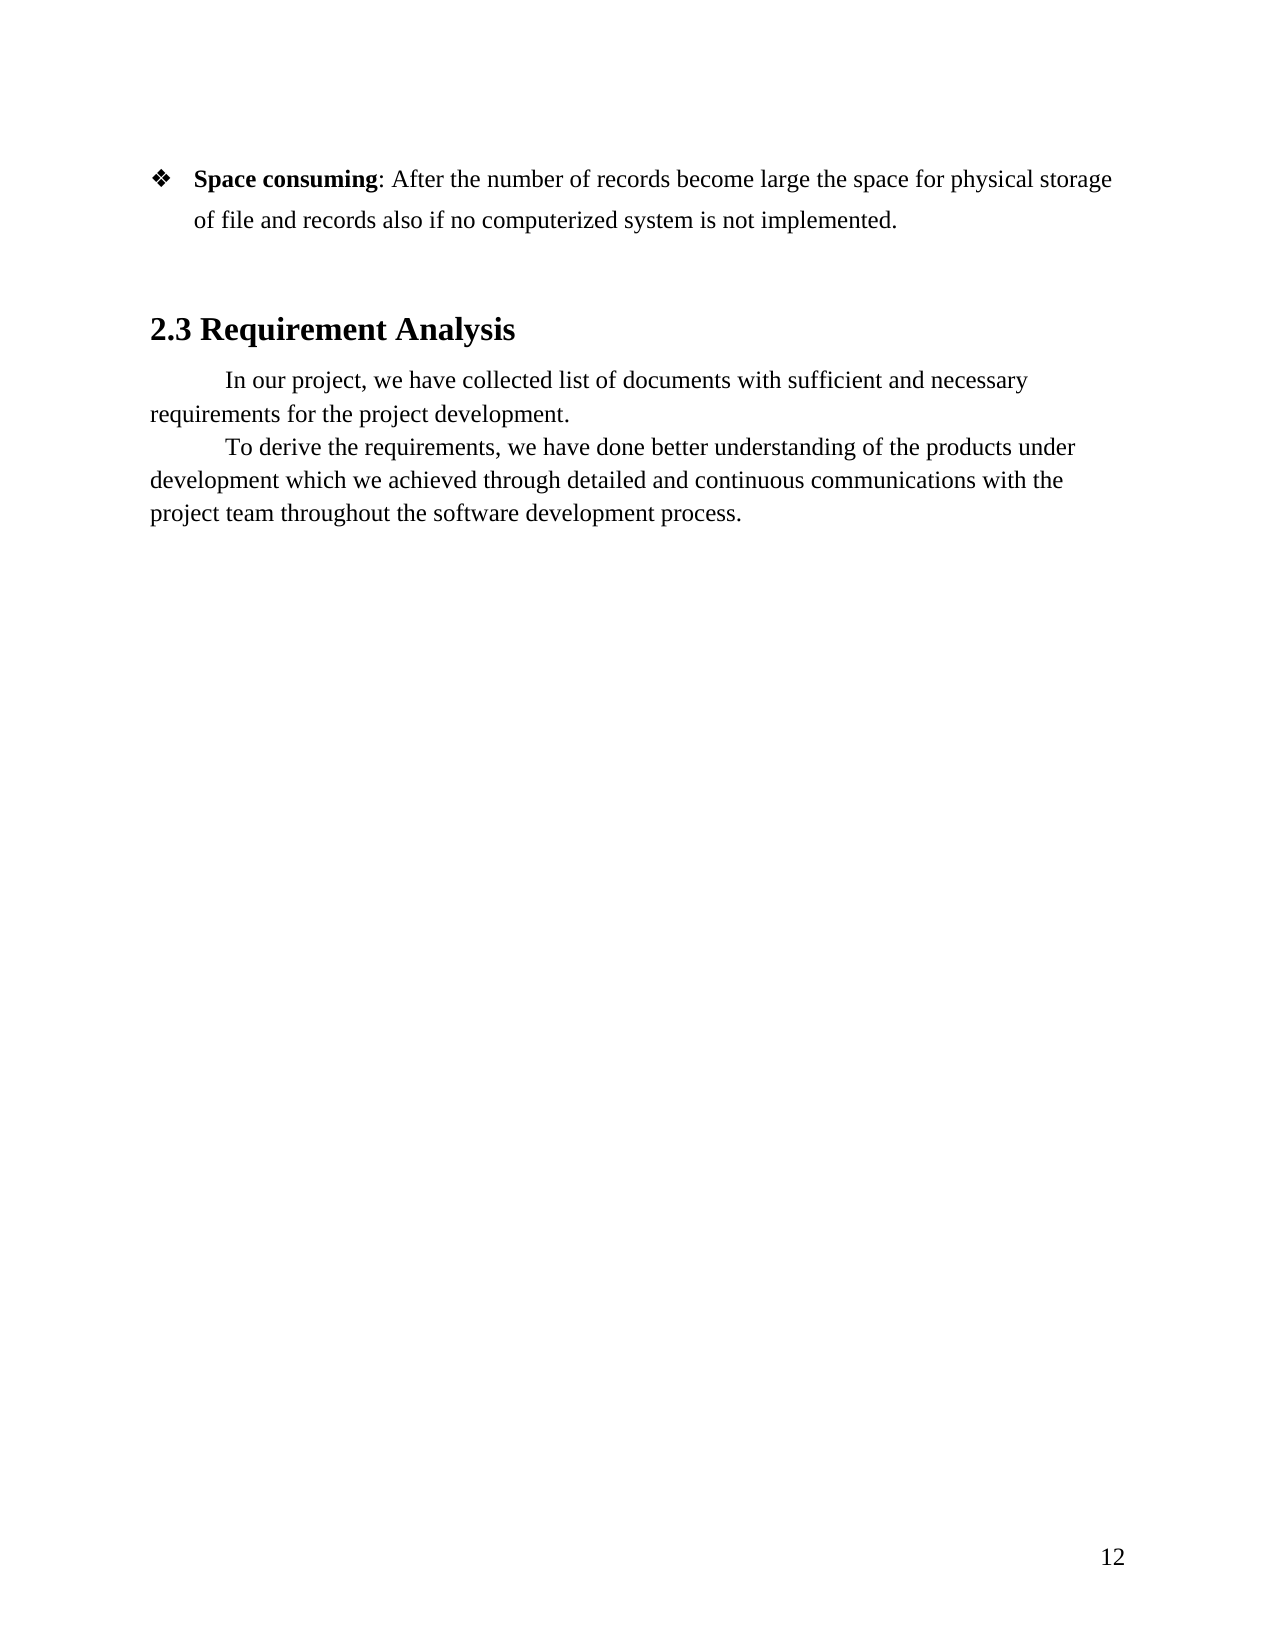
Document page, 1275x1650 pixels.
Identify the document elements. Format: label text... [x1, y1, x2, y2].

text To derive the requirements, we have done better understanding of the products under development which we achieved through detailed and continuous communications with the project team throughout the software development process. [150, 432, 1125, 526]
list Space consuming: After the number of records become large the space for physical storage of file and records also if no computerized system is not implemented. [150, 150, 1125, 234]
text 2.3 Requirement Analysis [150, 309, 1125, 347]
text In our project, we have collected list of documents with sufficient and necessary requirements for the project development. [150, 366, 1125, 427]
